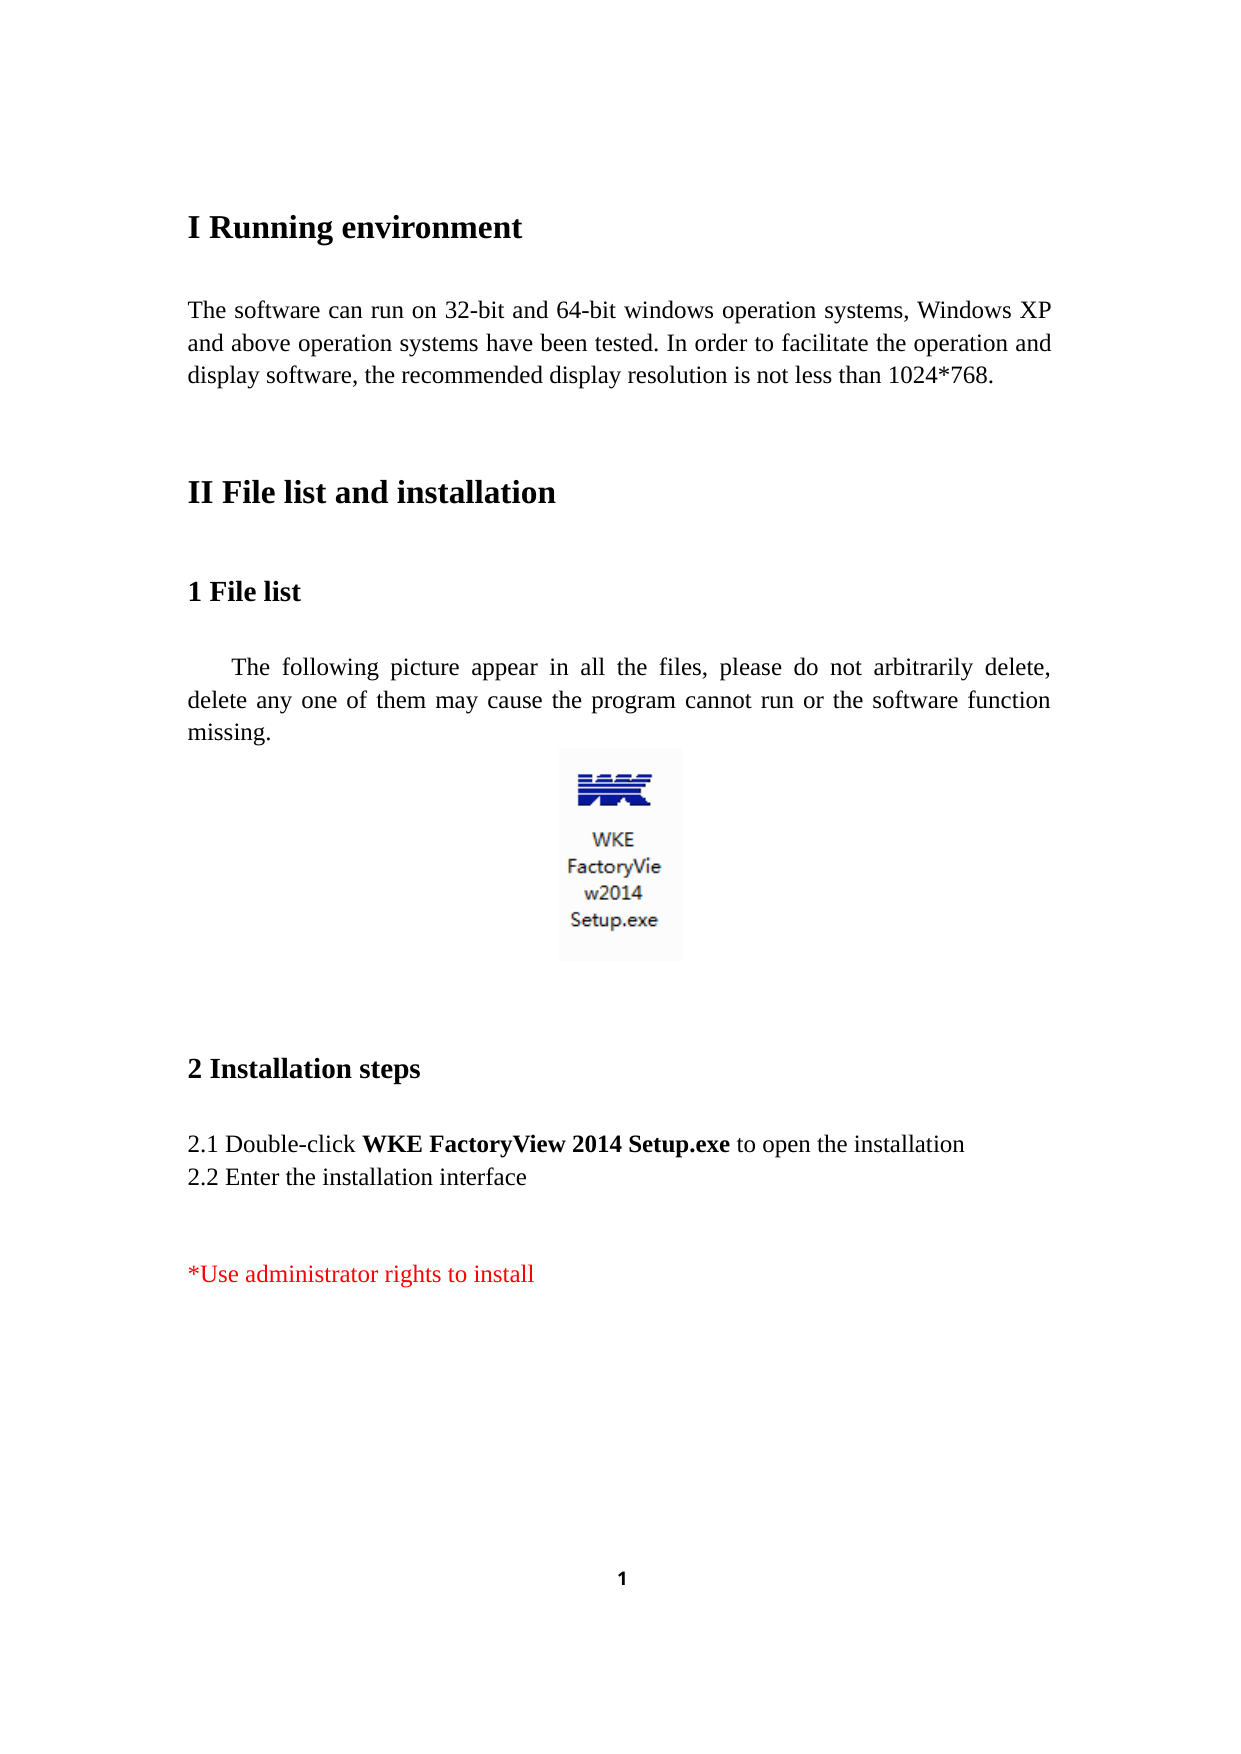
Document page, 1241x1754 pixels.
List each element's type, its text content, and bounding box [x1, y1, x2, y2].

subtitle 1 File list [187, 558, 1053, 623]
subtitle 2 Installation steps [187, 1035, 1053, 1100]
subtitle II File list and installation [187, 459, 1053, 524]
text The following picture appear in all the files, please do not arbitrarily delete, delete any one of them may cause the program cannot run or the software function missing. [187, 651, 1053, 748]
text The software can run on 32-bit and 64-bit windows operation systems, Windows XP and above operation systems have been tested. In order to facilitate the operation and display software, the recommended display resolution is not less than 1024*768. [187, 294, 1053, 391]
subtitle I Running environment [187, 194, 1053, 259]
picture [558, 748, 682, 961]
text *Use administrator rights to install [187, 1257, 1053, 1290]
text 2.2 Enter the installation interface [187, 1160, 1053, 1192]
text 2.1 Double-click WKE FactoryView 2014 Setup.exe to open the installation [187, 1127, 1053, 1160]
